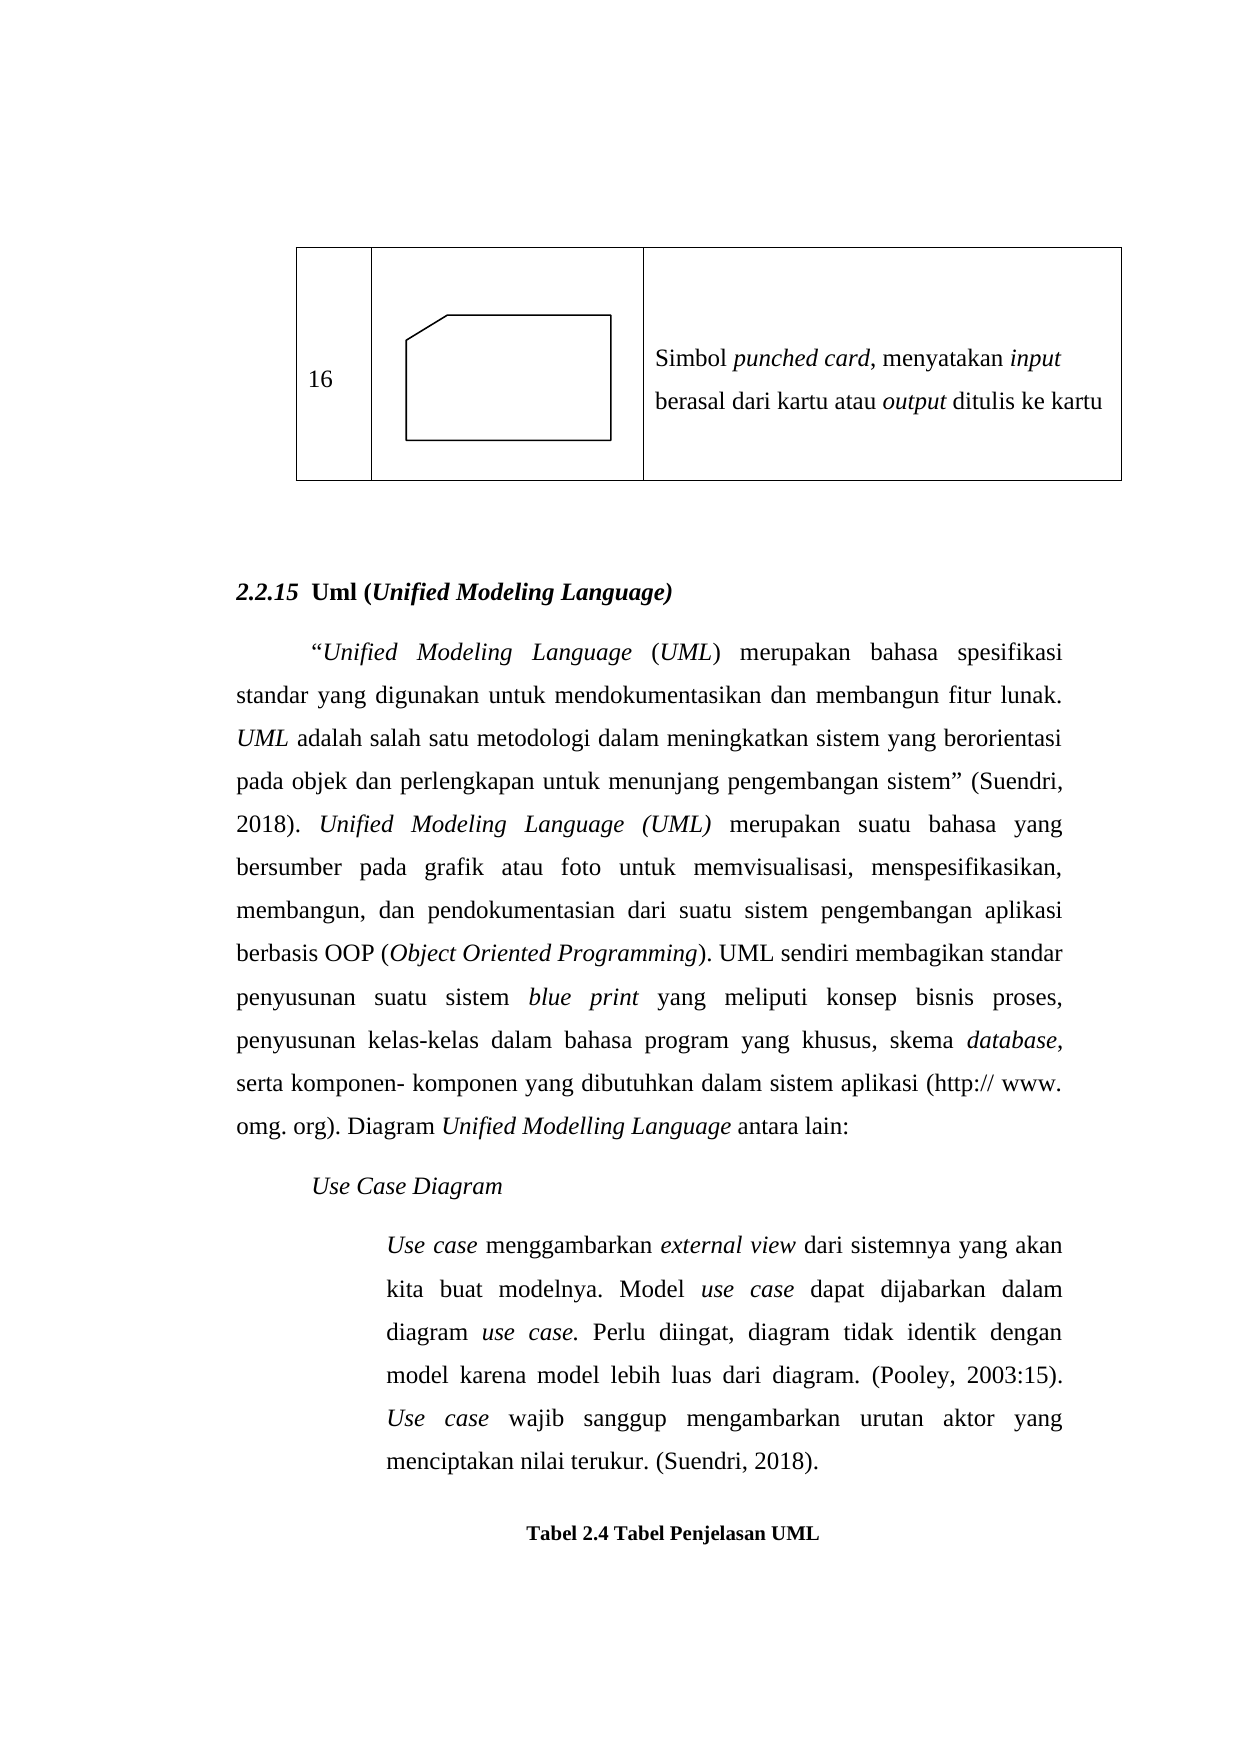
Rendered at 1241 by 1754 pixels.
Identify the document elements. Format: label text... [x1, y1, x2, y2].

subtitle Uml (Unified Modeling Language) [236, 577, 1063, 606]
list Use case menggambarkan external view dari sistemnya yang akan kita buat modelnya. Model use case dapat dijabarkan dalam diagram use case. Perlu diingat, diagram tidak identik dengan model karena model lebih luas dari diagram. (Pooley, 2003:15). Use case wajib sanggup mengambarkan urutan aktor yang menciptakan nilai terukur. . [386, 1231, 1063, 1475]
table_header 16 [297, 248, 371, 480]
text Use Case Diagram [236, 1171, 1063, 1199]
text “Unified Modeling Language (UML) merupakan bahasa spesifikasi standar yang digunakan untuk mendokumentasikan dan membangun fitur lunak. UML adalah salah satu metodologi dalam meningkatkan sistem yang berorientasi pada objek dan perlengkapan untuk menunjang pengembangan sistem” (Suendri, 2018). Unified Modeling Language (UML) merupakan suatu bahasa yang bersumber pada grafik atau foto untuk memvisualisasi, menspesifikasikan, membangun, dan pendokumentasian dari suatu sistem pengembangan aplikasi berbasis OOP (Object Oriented Programming). UML sendiri membagikan standar penyusunan suatu sistem blue print yang meliputi konsep bisnis proses, penyusunan kelas-kelas dalam bahasa program yang khusus, skema database, serta komponen- komponen yang dibutuhkan dalam sistem aplikasi (http:// www. omg. org). Diagram Unified Modelling Language antara lain: [236, 637, 1063, 1140]
text Tabel 2.4 Tabel Penjelasan UML [526, 1520, 820, 1544]
table_header [372, 248, 643, 480]
table_header Simbol punched card, menyatakan input berasal dari kartu atau output ditulis ke kartu [644, 248, 1121, 480]
